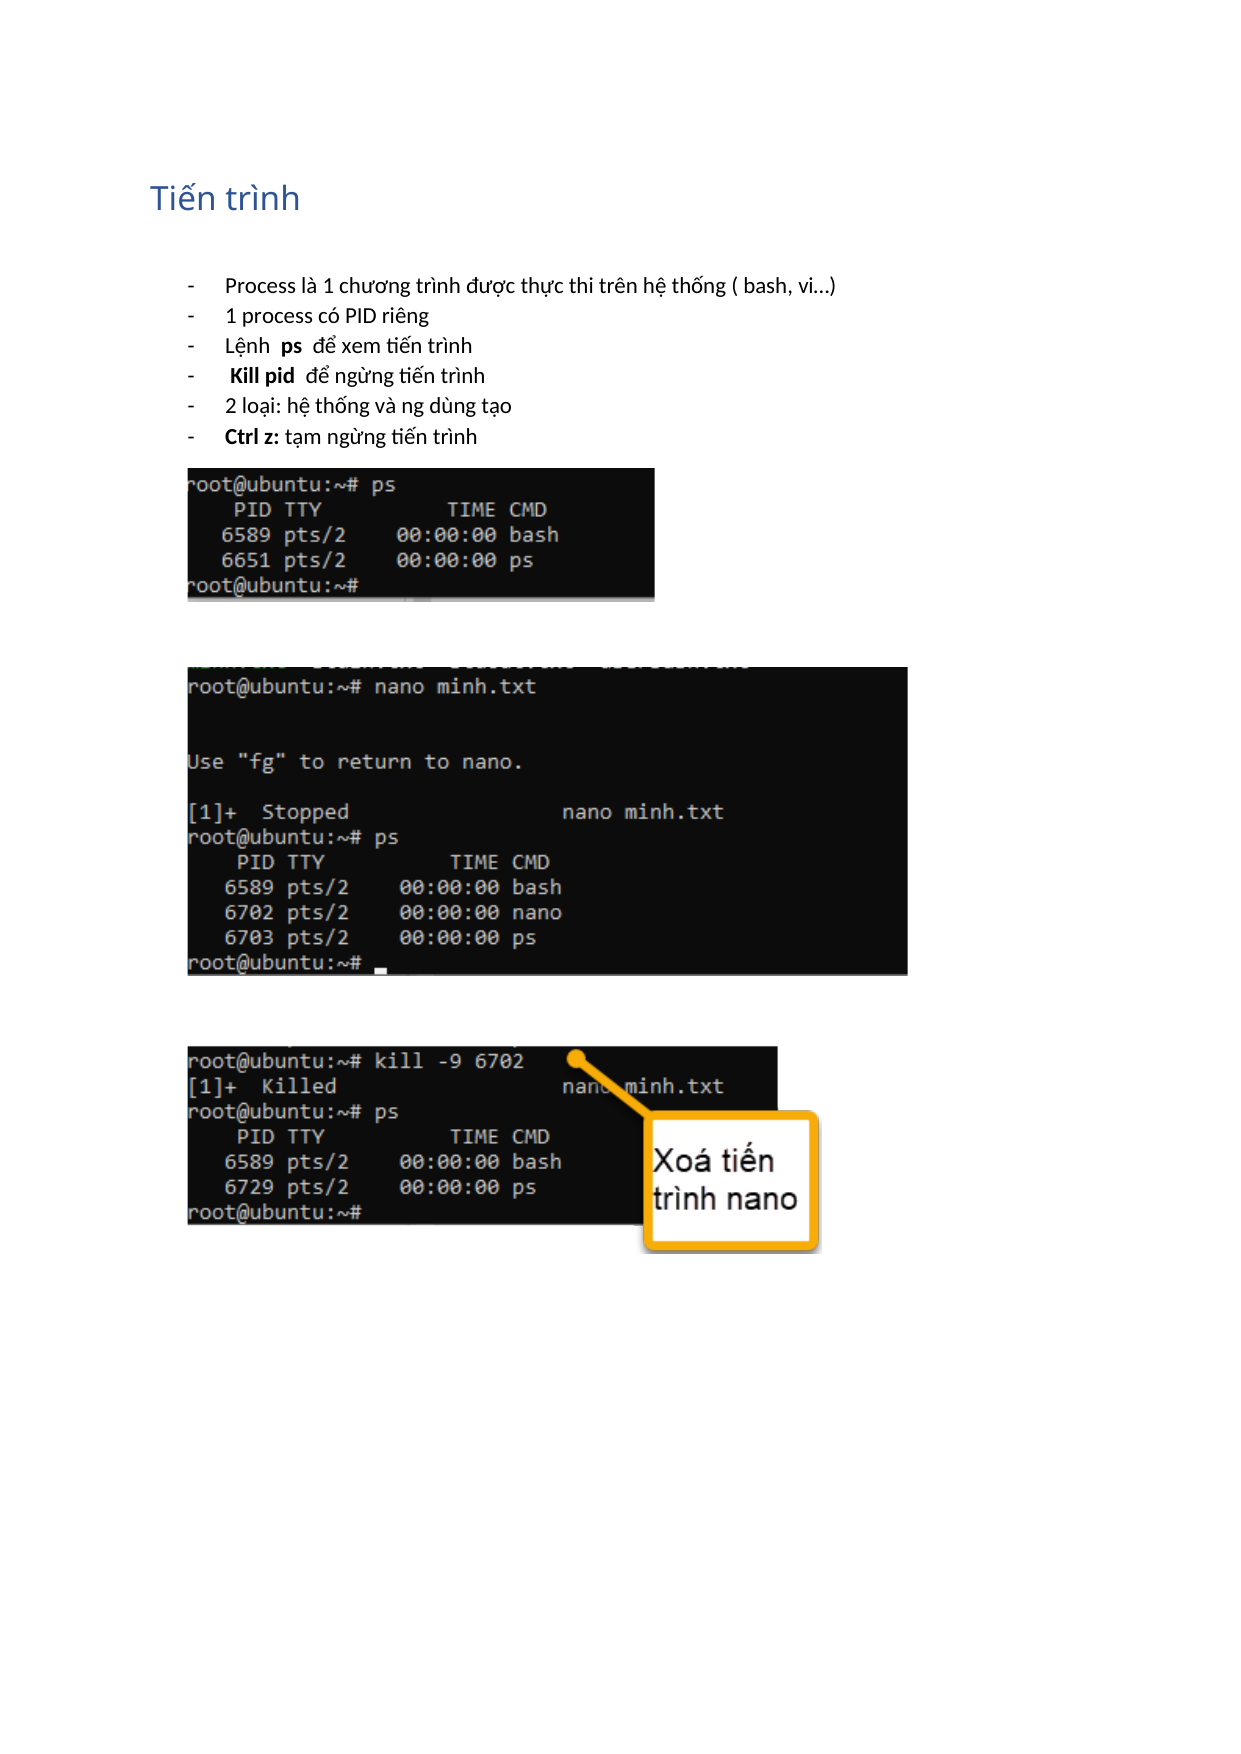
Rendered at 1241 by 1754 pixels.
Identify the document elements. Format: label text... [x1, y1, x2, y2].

picture [187, 1040, 822, 1254]
list 1 process có PID riêng [187, 301, 1090, 329]
list 2 loại: hệ thống và ng dùng tạo [187, 392, 1090, 420]
list Ctrl z: tạm ngừng tiến trình [187, 422, 1090, 450]
subtitle Tiến trình [150, 175, 1090, 220]
list Kill pid để ngừng tiến trình [187, 361, 1090, 389]
picture [187, 468, 655, 602]
picture [187, 667, 908, 976]
list Lệnh ps để xem tiến trình [187, 331, 1090, 359]
list Process là 1 chương trình được thực thi trên hệ thống ( bash, vi…) [187, 271, 1090, 299]
